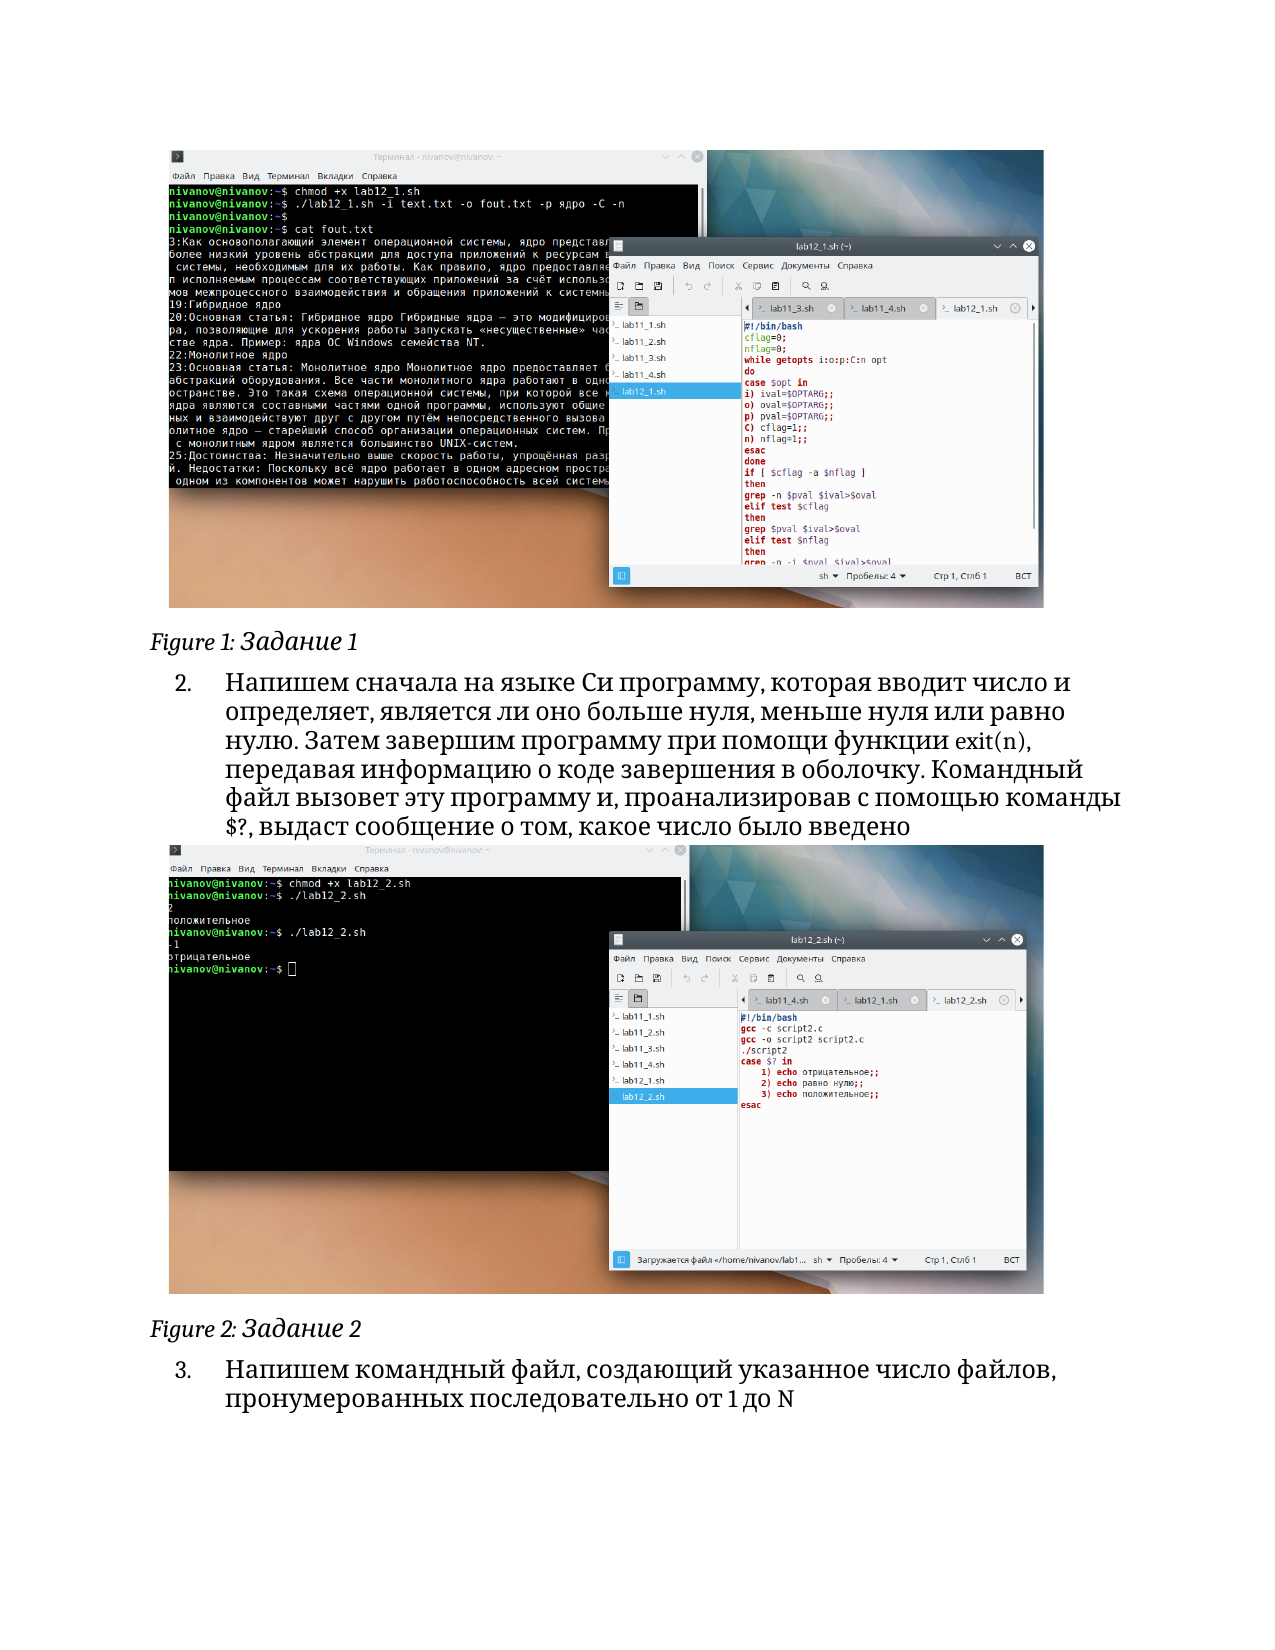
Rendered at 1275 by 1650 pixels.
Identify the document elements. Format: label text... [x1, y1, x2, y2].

list Напишем командный файл, создающий указанное число файлов, пронумерованных последовательно от 1 до N [175, 1356, 1125, 1413]
text Figure 2: Задание 2 [150, 1314, 1125, 1343]
text Figure 1: Задание 1 [150, 628, 1125, 657]
picture [168, 150, 1044, 608]
picture [168, 845, 1044, 1294]
list Напишем сначала на языке Си программу, которая вводит число и определяет, является ли оно больше нуля, меньше нуля или равно нулю. Затем завершим программу при помощи функции exit(n), передавая информацию о коде завершения в оболочку. Командный файл вызовет эту программу и, проанализировав с помощью команды $?, выдаст сообщение о том, какое число было введено [175, 669, 1125, 842]
